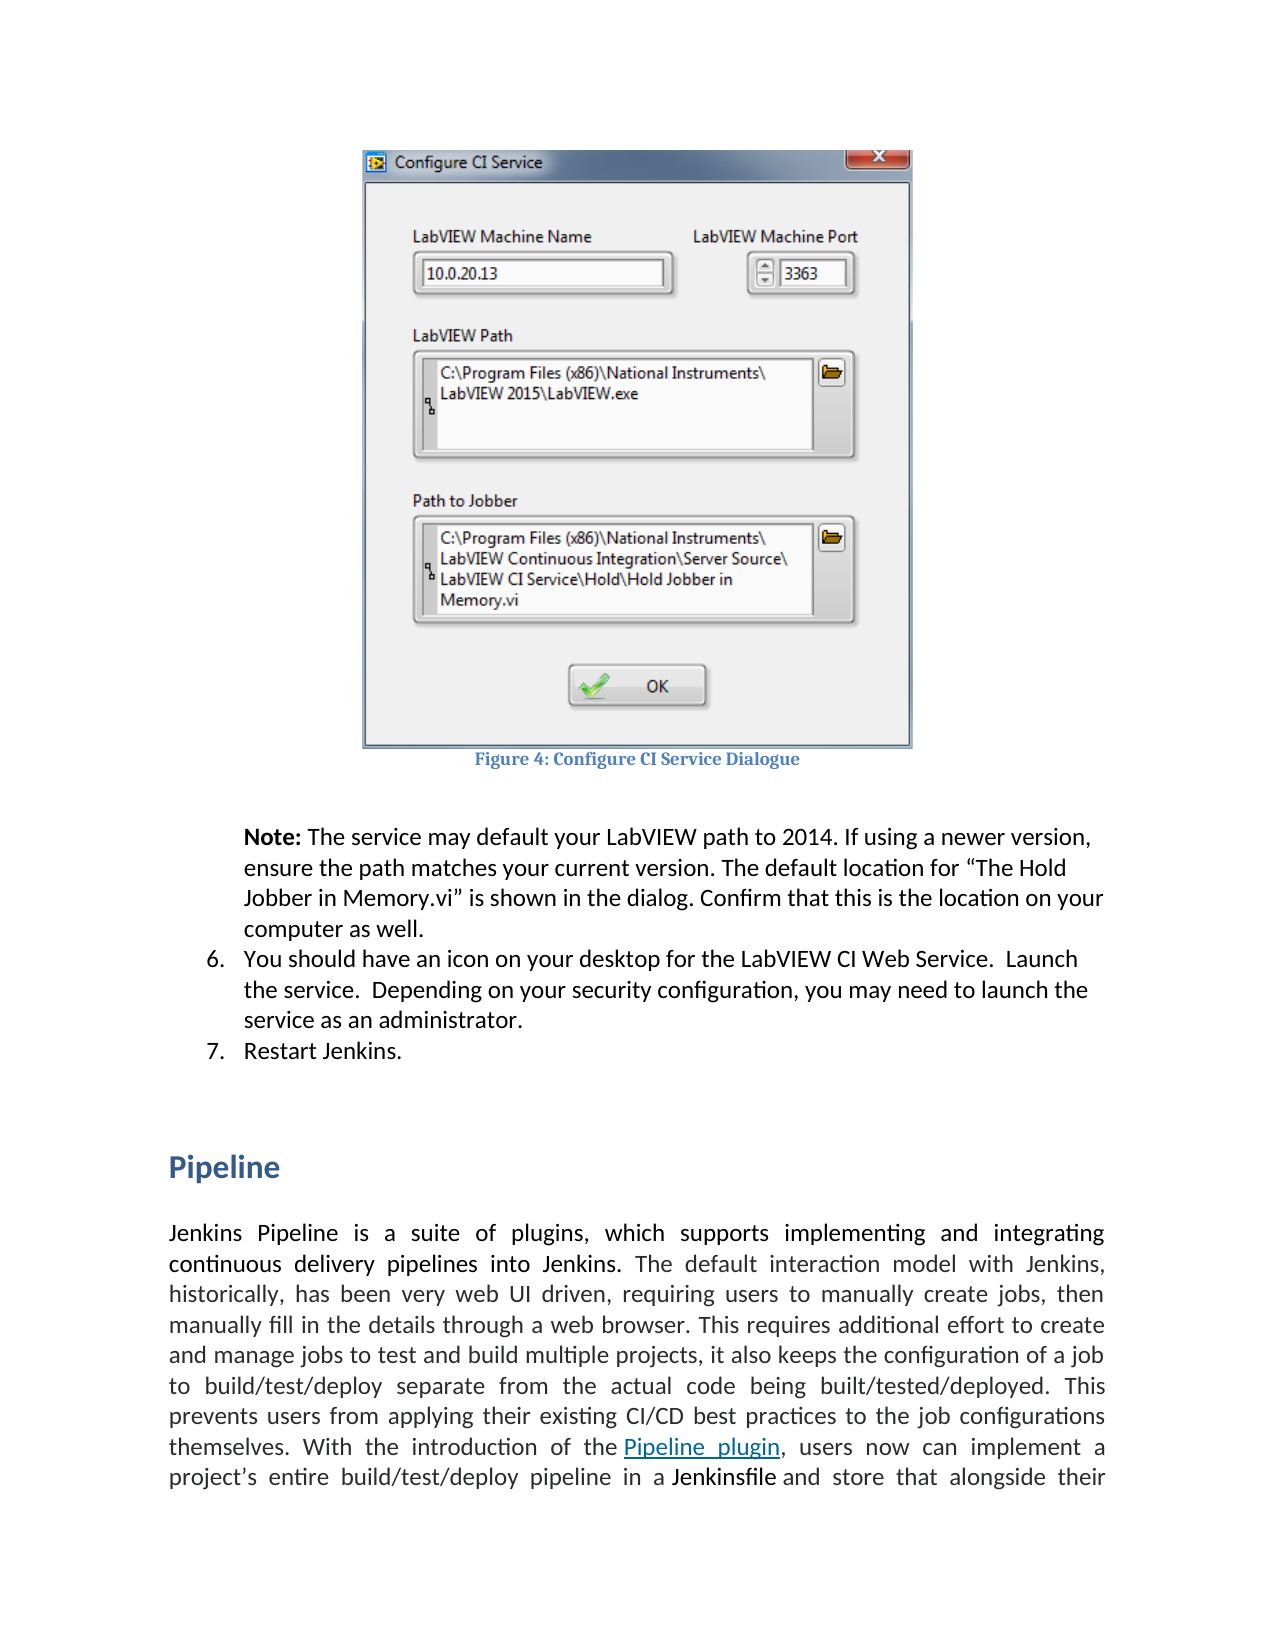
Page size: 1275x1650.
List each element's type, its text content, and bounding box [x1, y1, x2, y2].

text Note: The service may default your LabVIEW path to 2014. If using a newer version, ensure the path matches your current version. The default location for “The Hold Jobber in Memory.vi” is shown in the dialog. Confirm that this is the location on your computer as well. [244, 821, 1106, 943]
list You should have an icon on your desktop for the LabVIEW CI Web Service. Launch the service. Depending on your security configuration, you may need to launch the service as an administrator. [206, 943, 1106, 1035]
subtitle Pipeline [169, 1146, 1106, 1187]
picture [362, 150, 913, 749]
list Restart Jenkins. [206, 1035, 1106, 1066]
